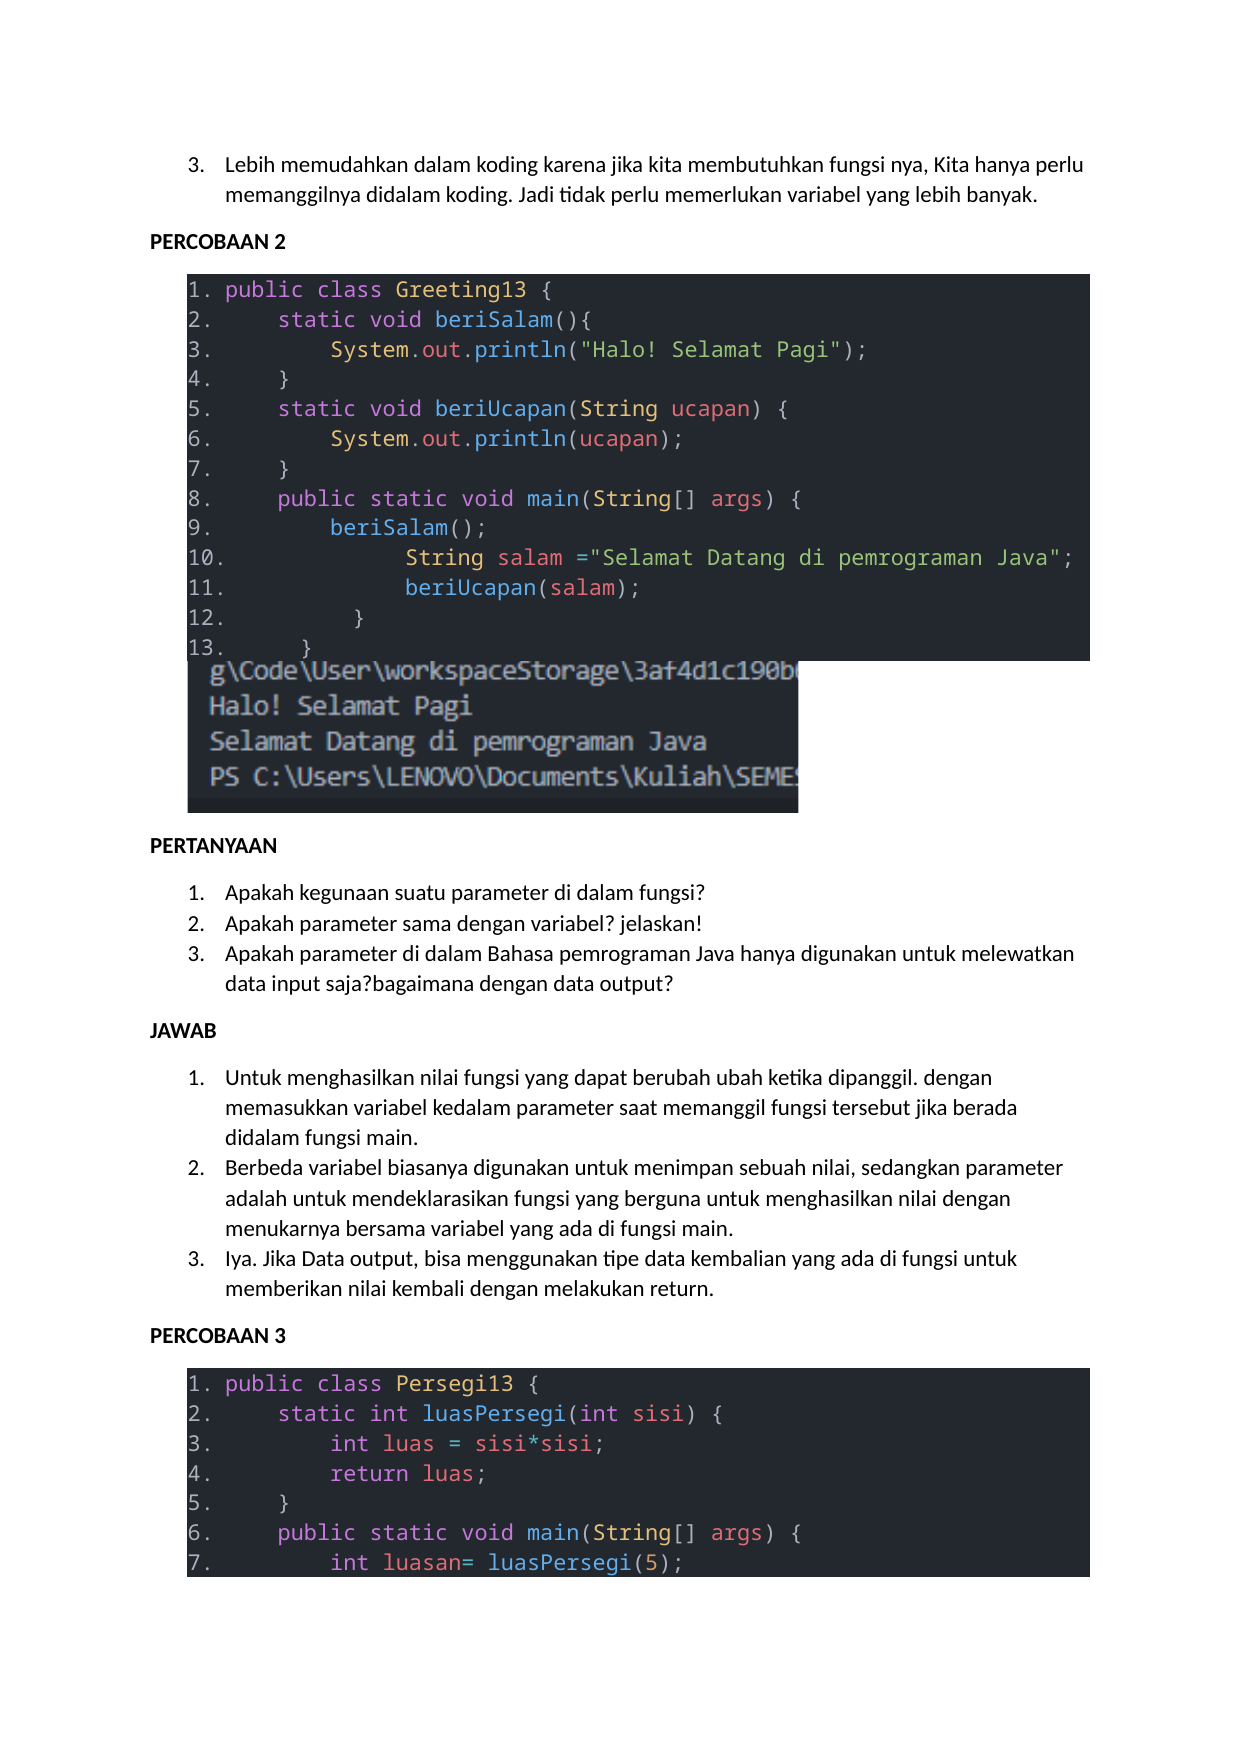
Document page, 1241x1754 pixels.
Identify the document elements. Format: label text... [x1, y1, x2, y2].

list Untuk menghasilkan nilai fungsi yang dapat berubah ubah ketika dipanggil. dengan memasukkan variabel kedalam parameter saat memanggil fungsi tersebut jika berada didalam fungsi main. [187, 1063, 1090, 1151]
list static int luasPersegi(int sisi) { [187, 1398, 1090, 1428]
text PERCOBAAN 3 [150, 1321, 1090, 1349]
list public static void main(String[] args) { [187, 482, 1090, 512]
text PERCOBAAN 2 [150, 227, 1090, 255]
list int luas = sisi*sisi; [187, 1428, 1090, 1457]
list } [187, 631, 1090, 661]
list } [187, 1487, 1090, 1517]
text JAWAB [150, 1016, 1090, 1044]
list int luasan= luasPersegi(5); [187, 1547, 1090, 1577]
list Apakah parameter di dalam Bahasa pemrograman Java hanya digunakan untuk melewatkan data input saja?bagaimana dengan data output? [187, 939, 1090, 997]
list beriSalam(); [187, 512, 1090, 542]
picture [187, 661, 799, 813]
list public class Persegi13 { [187, 1368, 1090, 1398]
list } [187, 602, 1090, 631]
list public static void main(String[] args) { [187, 1517, 1090, 1547]
list Apakah kegunaan suatu parameter di dalam fungsi? [187, 878, 1090, 907]
list public class Greeting13 { [187, 274, 1090, 304]
text PERTANYAAN [150, 832, 1090, 860]
list System.out.println("Halo! Selamat Pagi"); [187, 333, 1090, 363]
list static void beriUcapan(String ucapan) { [187, 393, 1090, 423]
list } [187, 363, 1090, 393]
list static void beriSalam(){ [187, 304, 1090, 333]
list Apakah parameter sama dengan variabel? jelaskan! [187, 909, 1090, 937]
list } [187, 453, 1090, 482]
list return luas; [187, 1457, 1090, 1487]
list String salam ="Selamat Datang di pemrograman Java"; [187, 542, 1090, 572]
list System.out.println(ucapan); [187, 423, 1090, 453]
list Lebih memudahkan dalam koding karena jika kita membutuhkan fungsi nya, Kita hanya perlu memanggilnya didalam koding. Jadi tidak perlu memerlukan variabel yang lebih banyak. [187, 150, 1090, 208]
list beriUcapan(salam); [187, 572, 1090, 602]
list Berbeda variabel biasanya digunakan untuk menimpan sebuah nilai, sedangkan parameter adalah untuk mendeklarasikan fungsi yang berguna untuk menghasilkan nilai dengan menukarnya bersama variabel yang ada di fungsi main. [187, 1153, 1090, 1242]
list Iya. Jika Data output, bisa menggunakan tipe data kembalian yang ada di fungsi untuk memberikan nilai kembali dengan melakukan return. [187, 1244, 1090, 1302]
